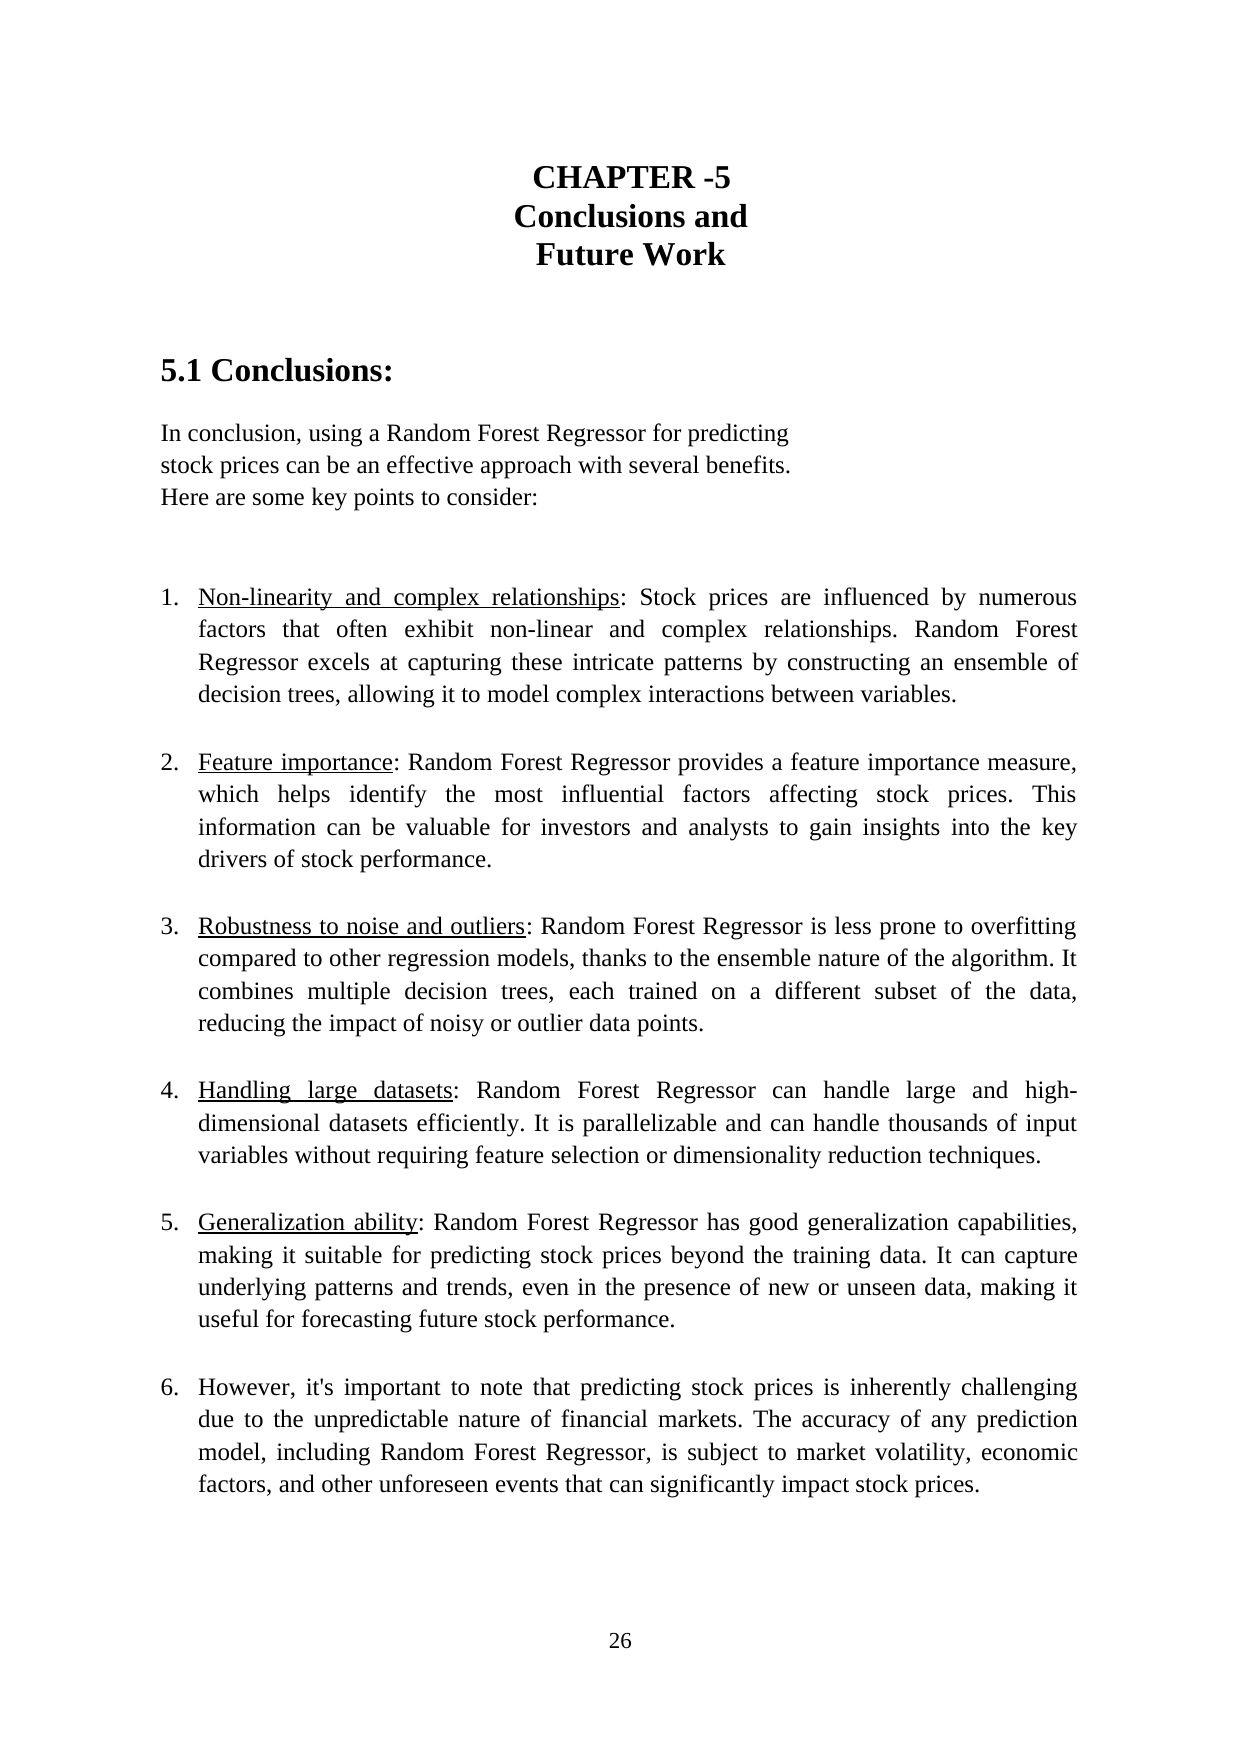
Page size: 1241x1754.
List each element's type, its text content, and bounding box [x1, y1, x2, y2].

list Feature importance: Random Forest Regressor provides a feature importance measure, which helps identify the most influential factors affecting stock prices. This information can be valuable for investors and analysts to gain insights into the key drivers of stock performance. [160, 747, 1078, 873]
list Robustness to noise and outliers: Random Forest Regressor is less prone to overfitting compared to other regression models, thanks to the ensemble nature of the algorithm. It combines multiple decision trees, each trained on a different subset of the data, reducing the impact of noisy or outlier data points. [160, 911, 1077, 1037]
list However, it's important to note that predicting stock prices is inherently challenging due to the unpredictable nature of financial markets. The accuracy of any prediction model, including Random Forest Regressor, is subject to market volatility, economic factors, and other unforeseen events that can significantly impact stock prices. [160, 1372, 1078, 1498]
text In conclusion, using a Random Forest Regressor for predicting stock prices can be an effective approach with several benefits. Here are some key points to consider: [160, 418, 843, 510]
list Handling large datasets: Random Forest Regressor can handle large and high-dimensional datasets efficiently. It is parallelizable and can handle thousands of input variables without requiring feature selection or dimensionality reduction techniques. [160, 1075, 1078, 1169]
subtitle CHAPTER -5 [496, 158, 767, 196]
text Conclusions and Future Work [494, 196, 767, 273]
list Non-linearity and complex relationships: Stock prices are influenced by numerous factors that often exhibit non-linear and complex relationships. Random Forest Regressor excels at capturing these intricate patterns by constructing an ensemble of decision trees, allowing it to model complex interactions between variables. [160, 582, 1078, 708]
subtitle Conclusions: [160, 350, 1090, 388]
list Generalization ability: Random Forest Regressor has good generalization capabilities, making it suitable for predicting stock prices beyond the training data. It can capture underlying patterns and trends, even in the presence of new or unseen data, making it useful for forecasting future stock performance. [160, 1207, 1078, 1333]
